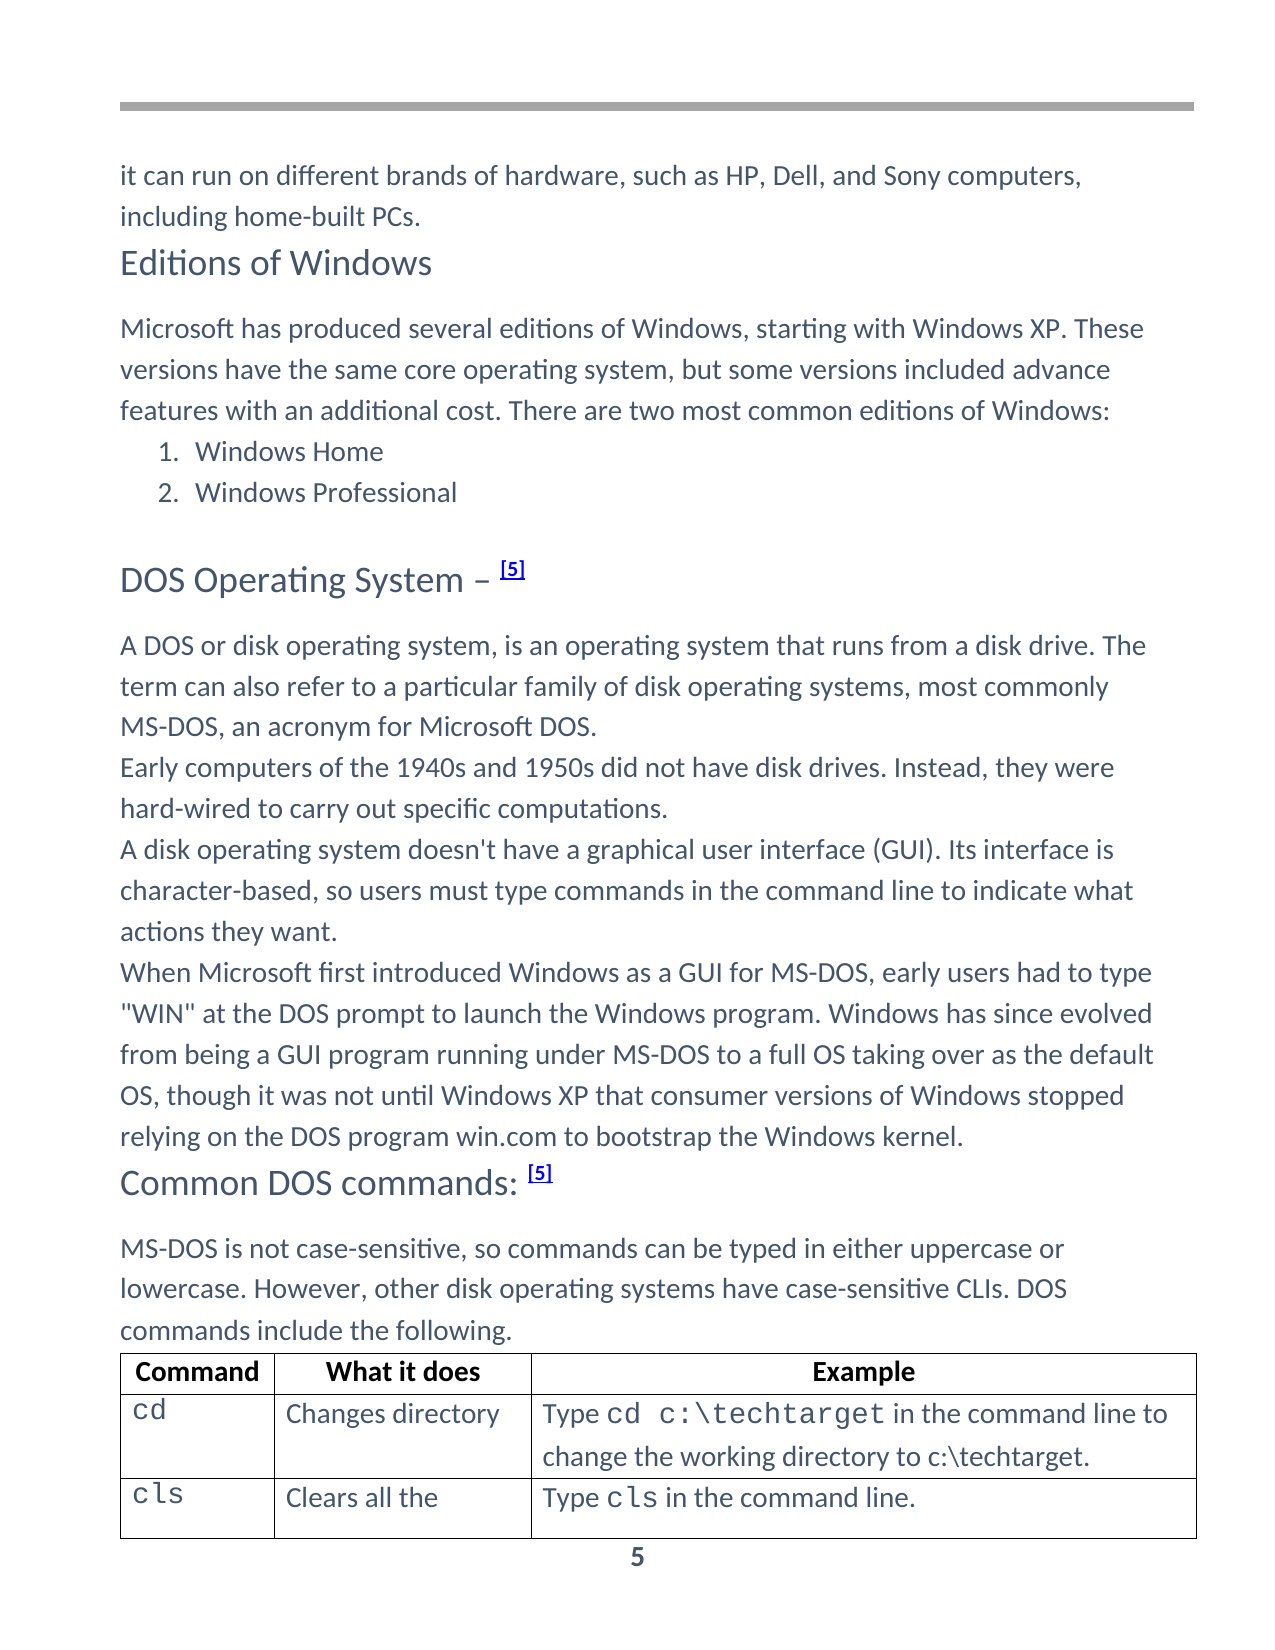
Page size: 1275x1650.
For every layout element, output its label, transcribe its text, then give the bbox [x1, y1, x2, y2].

text A disk operating system doesn't have a graphical user interface (GUI). Its interface is character-based, so users must type commands in the command line to indicate what actions they want. [120, 831, 1155, 949]
text A DOS or disk operating system, is an operating system that runs from a disk drive. The term can also refer to a particular family of disk operating systems, most commonly MS-DOS, an acronym for Microsoft DOS. [120, 627, 1155, 744]
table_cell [532, 1479, 1196, 1537]
table_cell Changes directory [275, 1395, 531, 1478]
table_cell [275, 1479, 531, 1537]
table_header Example [532, 1354, 1196, 1394]
table_header Command [121, 1354, 274, 1394]
text When Microsoft first introduced Windows as a GUI for MS-DOS, early users had to type "WIN" at the DOS prompt to launch the Windows program. Windows has since evolved from being a GUI program running under MS-DOS to a full OS taking over as the default OS, though it was not until Windows XP that consumer versions of Windows stopped relying on the DOS program win.com to bootstrap the Windows kernel. [120, 954, 1155, 1153]
text MS-DOS is not case-sensitive, so commands can be typed in either uppercase or lowercase. However, other disk operating systems have case-sensitive CLIs. DOS commands include the following. [120, 1230, 1155, 1347]
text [120, 157, 1155, 234]
list Windows Home [157, 433, 1155, 469]
text Early computers of the 1940s and 1950s did not have disk drives. Instead, they were hard-wired to carry out specific computations. [120, 749, 1155, 826]
list Windows Professional [157, 474, 1155, 509]
table_cell Type cd c:\techtarget in the command line to change the working directory to c:\techtarget. [532, 1395, 1196, 1478]
table_header What it does [275, 1354, 531, 1394]
table_cell cd [121, 1395, 274, 1478]
table_cell cls [121, 1479, 274, 1537]
subtitle Editions of Windows [120, 239, 1155, 285]
subtitle Common DOS commands: [5] [120, 1159, 1155, 1205]
subtitle DOS Operating System – [5] [120, 556, 1155, 602]
text Microsoft has produced several editions of Windows, starting with Windows XP. These versions have the same core operating system, but some versions included advance features with an additional cost. There are two most common editions of Windows: [120, 310, 1155, 428]
